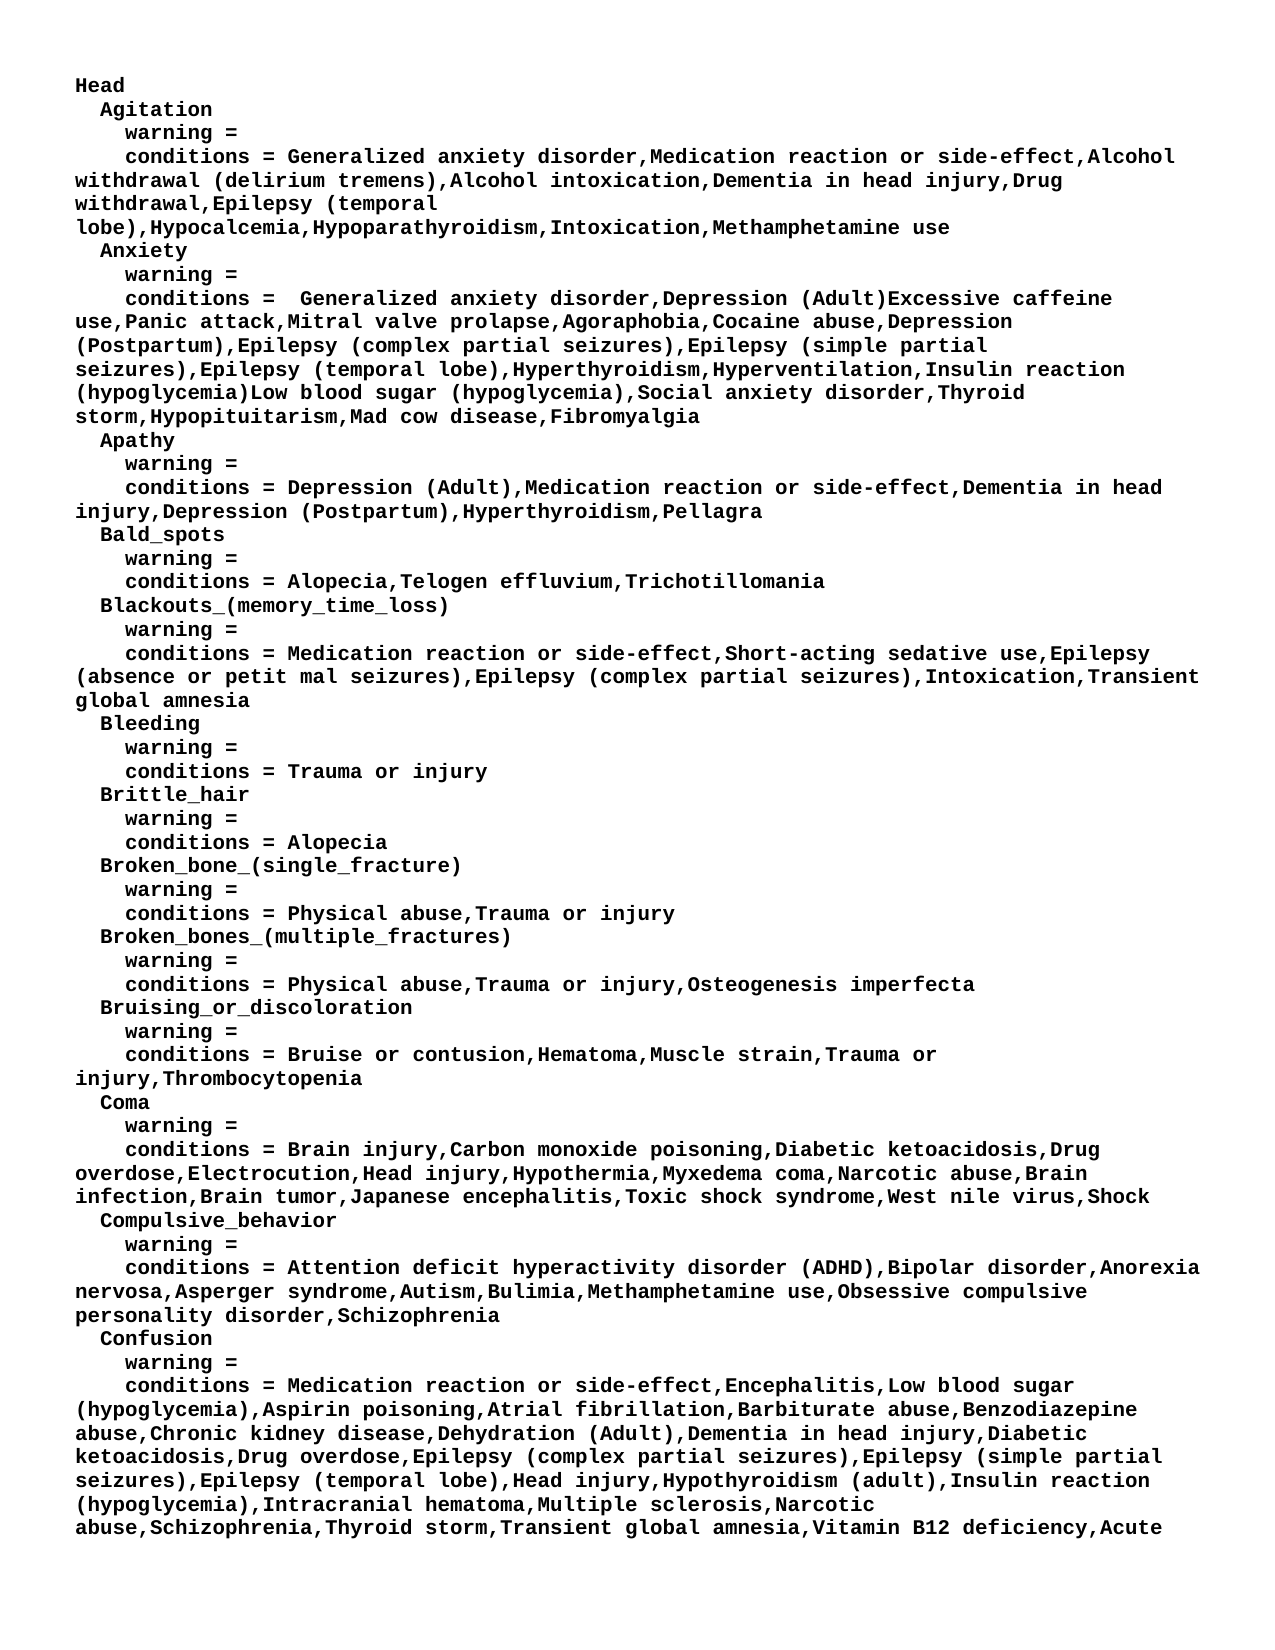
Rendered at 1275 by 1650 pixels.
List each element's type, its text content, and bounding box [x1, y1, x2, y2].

text warning = [75, 879, 1200, 903]
text Bald_spots [75, 524, 1200, 548]
text warning = [75, 1352, 1200, 1376]
text Apathy [75, 430, 1200, 453]
text warning = [75, 1021, 1200, 1044]
text warning = [75, 122, 1200, 146]
text Brittle_hair [75, 784, 1200, 808]
text conditions = Generalized anxiety disorder,Depression (Adult)Excessive caffeine use,Panic attack,Mitral valve prolapse,Agoraphobia,Cocaine abuse,Depression (Postpartum),Epilepsy (complex partial seizures),Epilepsy (simple partial seizures),Epilepsy (temporal lobe),Hyperthyroidism,Hyperventilation,Insulin reaction (hypoglycemia)Low blood sugar (hypoglycemia),Social anxiety disorder,Thyroid storm,Hypopituitarism,Mad cow disease,Fibromyalgia [75, 288, 1200, 430]
text Head [75, 75, 1200, 99]
text conditions = Attention deficit hyperactivity disorder (ADHD),Bipolar disorder,Anorexia nervosa,Asperger syndrome,Autism,Bulimia,Methamphetamine use,Obsessive compulsive personality disorder,Schizophrenia [75, 1257, 1200, 1328]
text conditions = Medication reaction or side-effect,Short-acting sedative use,Epilepsy (absence or petit mal seizures),Epilepsy (complex partial seizures),Intoxication,Transient global amnesia [75, 642, 1200, 713]
text warning = [75, 1234, 1200, 1257]
text warning = [75, 808, 1200, 832]
text Bruising_or_discoloration [75, 997, 1200, 1021]
text conditions = Depression (Adult),Medication reaction or side-effect,Dementia in head injury,Depression (Postpartum),Hyperthyroidism,Pellagra [75, 477, 1200, 524]
text warning = [75, 264, 1200, 288]
text warning = [75, 548, 1200, 572]
text Confusion [75, 1328, 1200, 1352]
text Blackouts_(memory_time_loss) [75, 595, 1200, 619]
text Agitation [75, 99, 1200, 122]
text conditions = Bruise or contusion,Hematoma,Muscle strain,Trauma or injury,Thrombocytopenia [75, 1044, 1200, 1092]
text conditions = Generalized anxiety disorder,Medication reaction or side-effect,Alcohol withdrawal (delirium tremens),Alcohol intoxication,Dementia in head injury,Drug withdrawal,Epilepsy (temporal lobe),Hypocalcemia,Hypoparathyroidism,Intoxication,Methamphetamine use [75, 146, 1200, 241]
text warning = [75, 950, 1200, 973]
text Anxiety [75, 241, 1200, 264]
text conditions = Brain injury,Carbon monoxide poisoning,Diabetic ketoacidosis,Drug overdose,Electrocution,Head injury,Hypothermia,Myxedema coma,Narcotic abuse,Brain infection,Brain tumor,Japanese encephalitis,Toxic shock syndrome,West nile virus,Shock [75, 1139, 1200, 1210]
text conditions = Physical abuse,Trauma or injury,Osteogenesis imperfecta [75, 973, 1200, 997]
text warning = [75, 453, 1200, 477]
text warning = [75, 737, 1200, 761]
text warning = [75, 1115, 1200, 1139]
text Compulsive_behavior [75, 1210, 1200, 1234]
text conditions = Physical abuse,Trauma or injury [75, 903, 1200, 926]
text conditions = Alopecia,Telogen effluvium,Trichotillomania [75, 572, 1200, 595]
text Coma [75, 1092, 1200, 1115]
text conditions = Trauma or injury [75, 761, 1200, 784]
text conditions = Alopecia [75, 832, 1200, 855]
text Broken_bones_(multiple_fractures) [75, 926, 1200, 950]
text warning = [75, 619, 1200, 642]
text Bleeding [75, 713, 1200, 737]
text Broken_bone_(single_fracture) [75, 855, 1200, 879]
